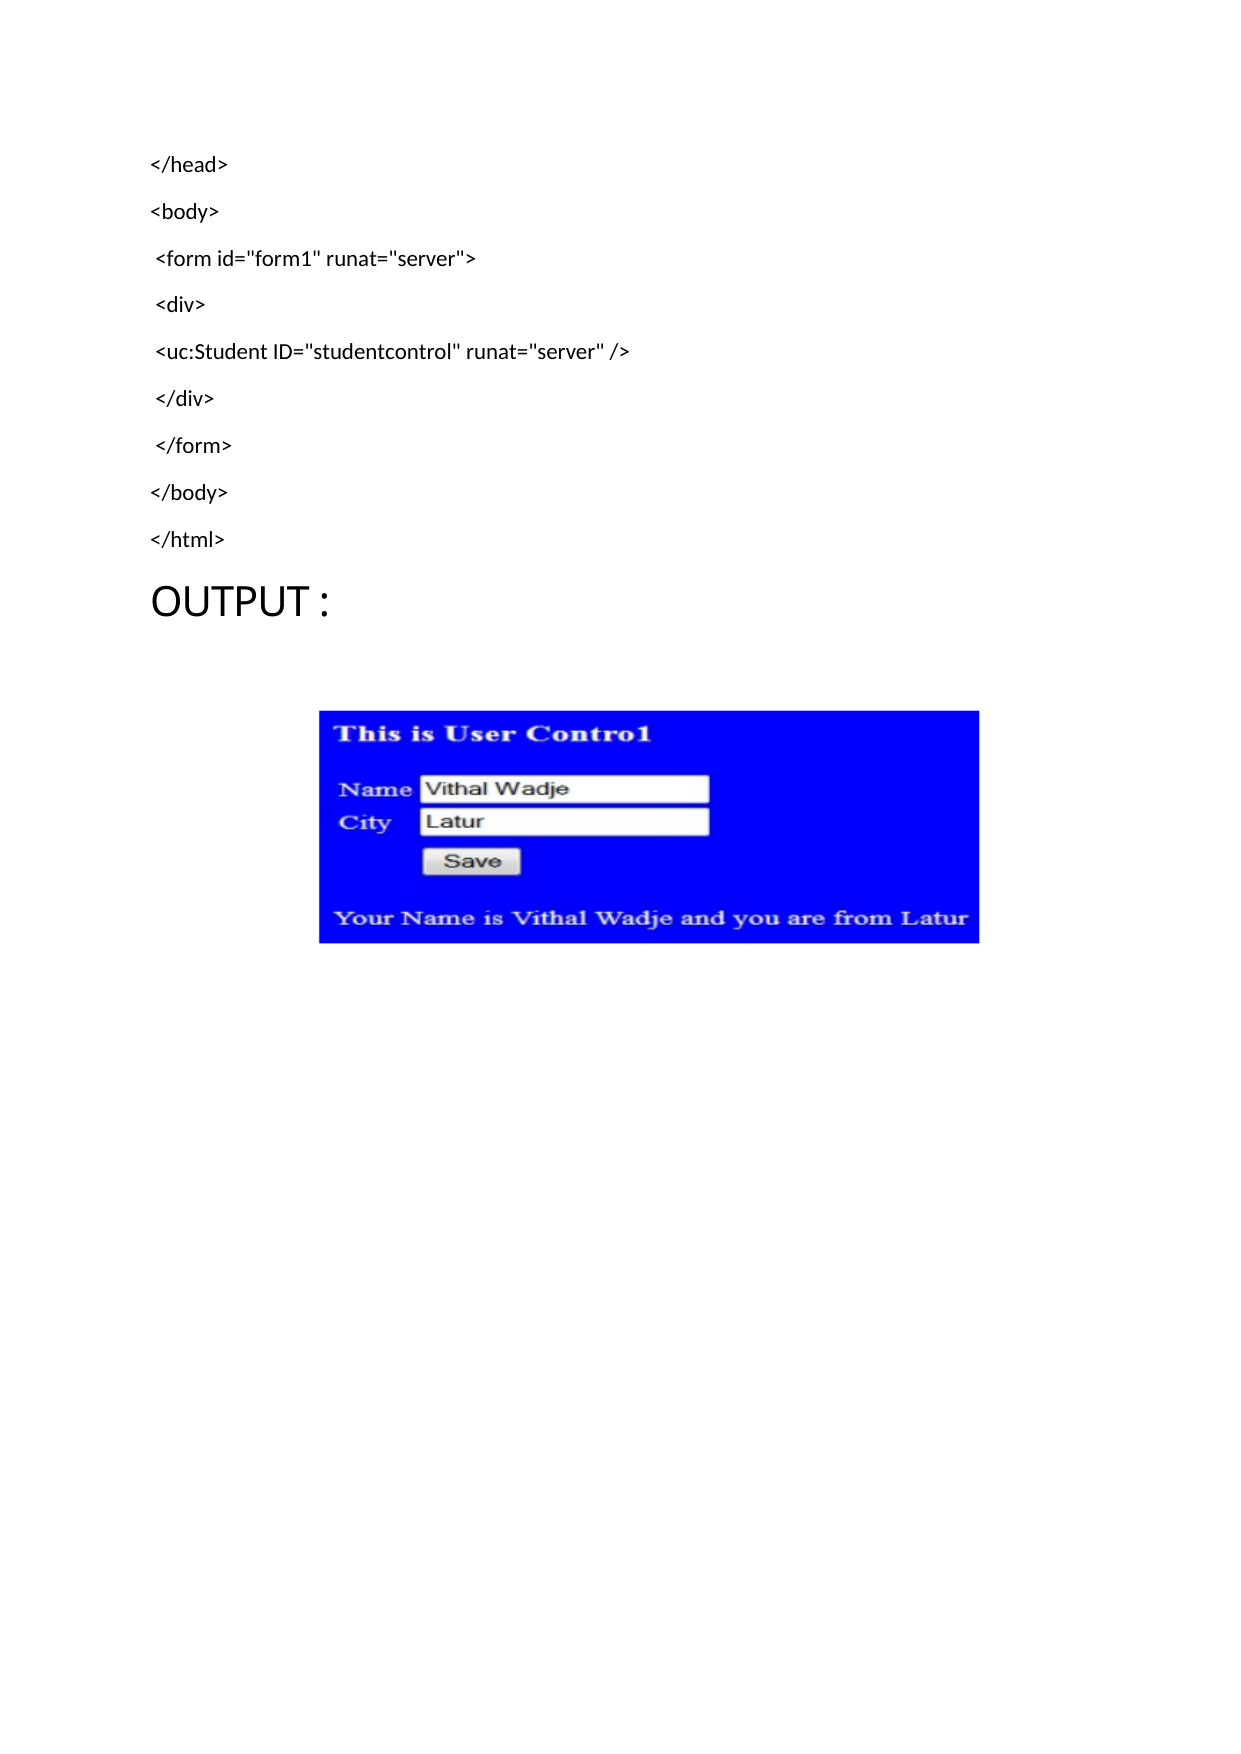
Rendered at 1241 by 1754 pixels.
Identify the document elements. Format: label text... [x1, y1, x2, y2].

text </body> [150, 478, 1090, 506]
text <body> [150, 197, 1090, 225]
text <uc:Student ID="studentcontrol" runat="server" /> [150, 337, 1090, 366]
picture [150, 675, 1121, 997]
text </head> [150, 150, 1090, 178]
text <form id="form1" runat="server"> [150, 244, 1090, 272]
text </html> [150, 525, 1090, 553]
title OUTPUT : [150, 572, 1090, 629]
text <div> [150, 291, 1090, 319]
text </form> [150, 431, 1090, 459]
text </div> [150, 384, 1090, 412]
